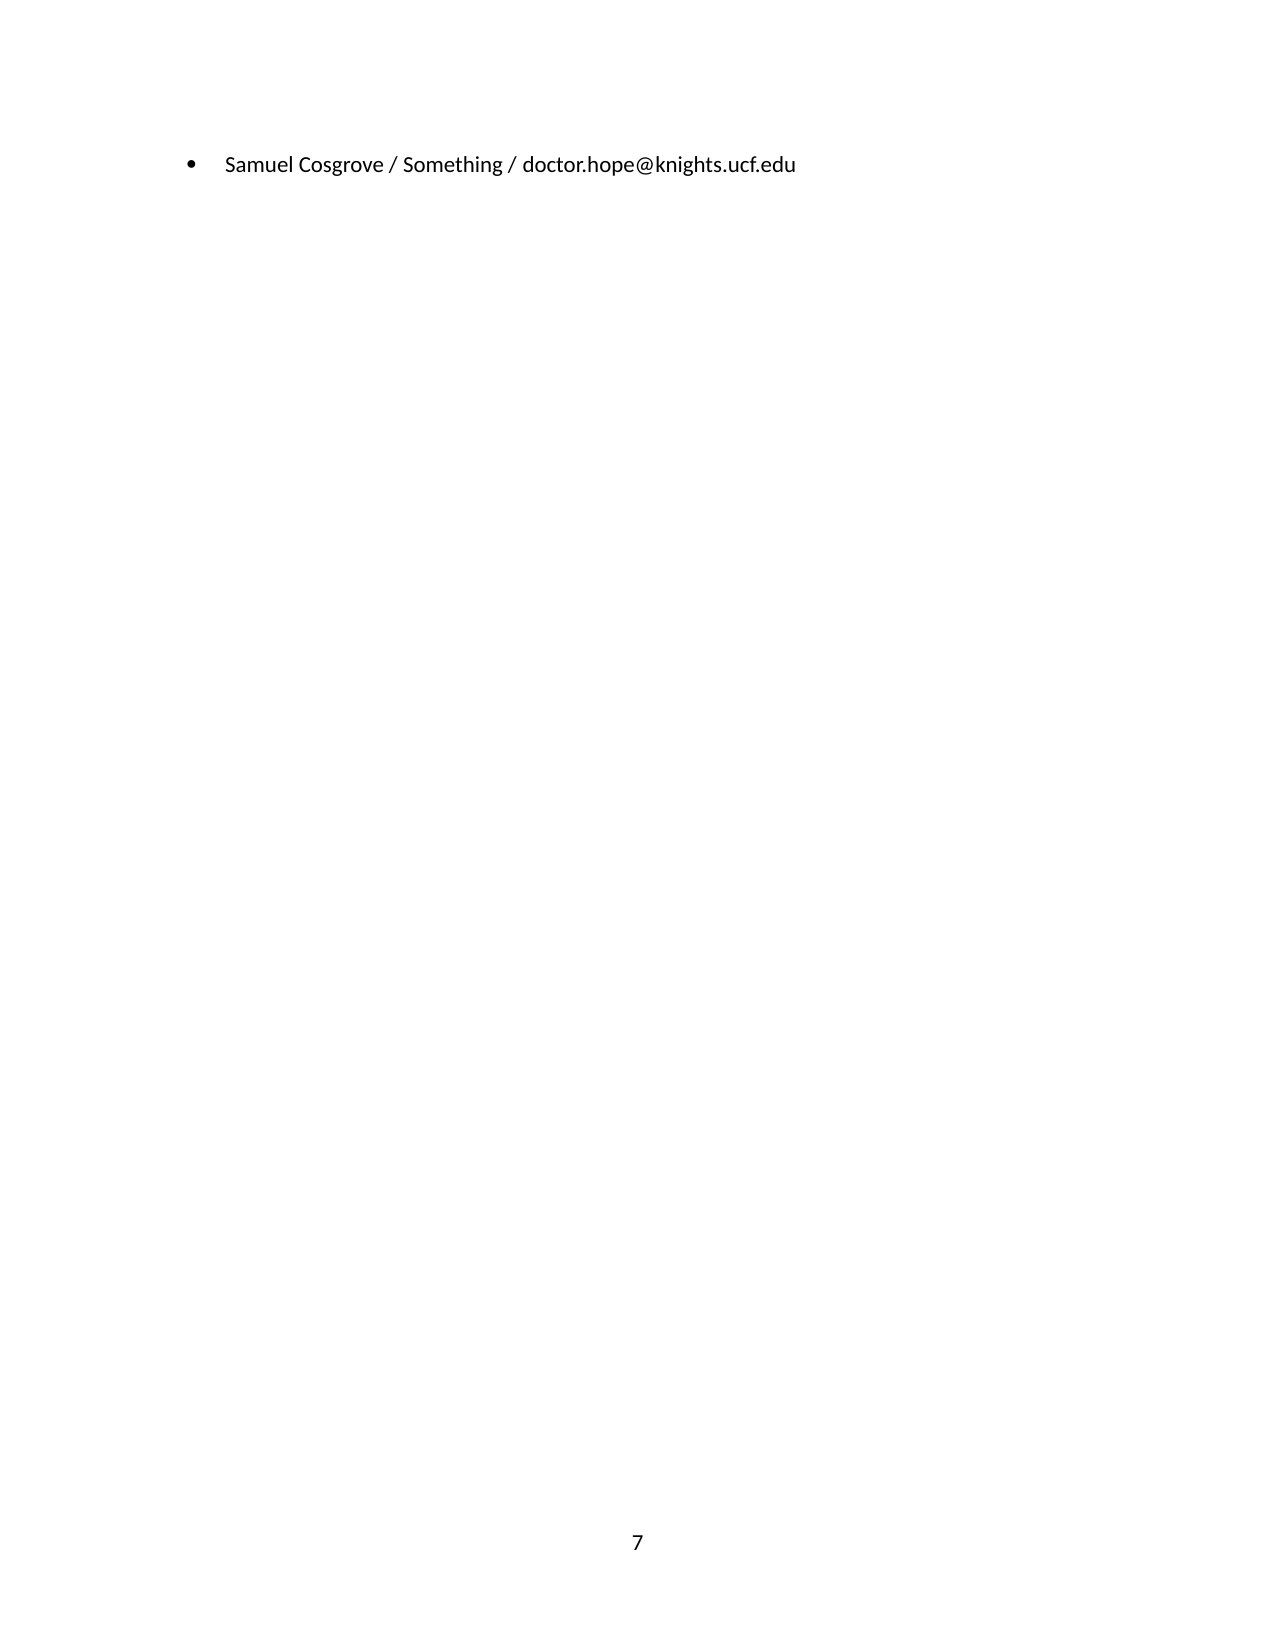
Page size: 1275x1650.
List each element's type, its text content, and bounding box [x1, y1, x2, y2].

list Samuel Cosgrove / Something / doctor.hope@knights.ucf.edu [187, 150, 1125, 178]
